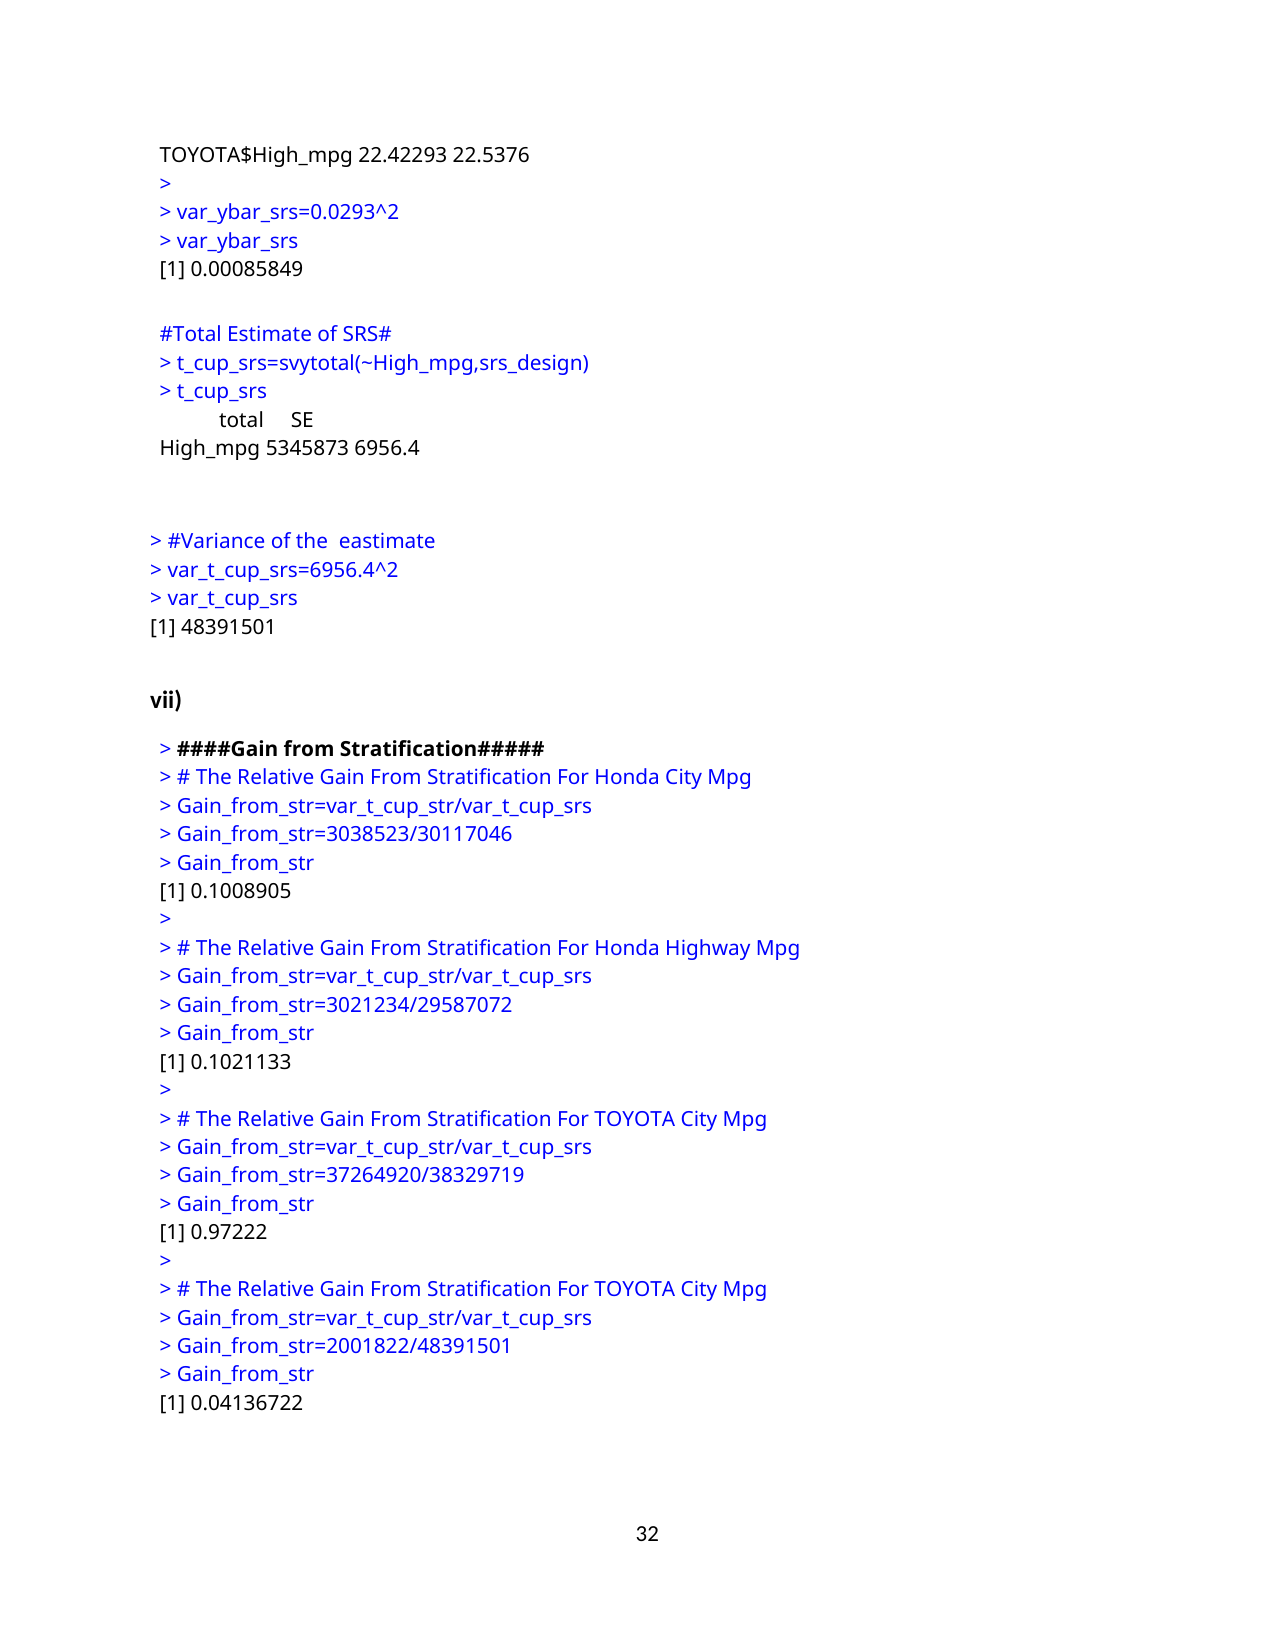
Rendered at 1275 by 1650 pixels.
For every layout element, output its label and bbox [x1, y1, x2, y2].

table_header [113, 141, 1162, 1503]
